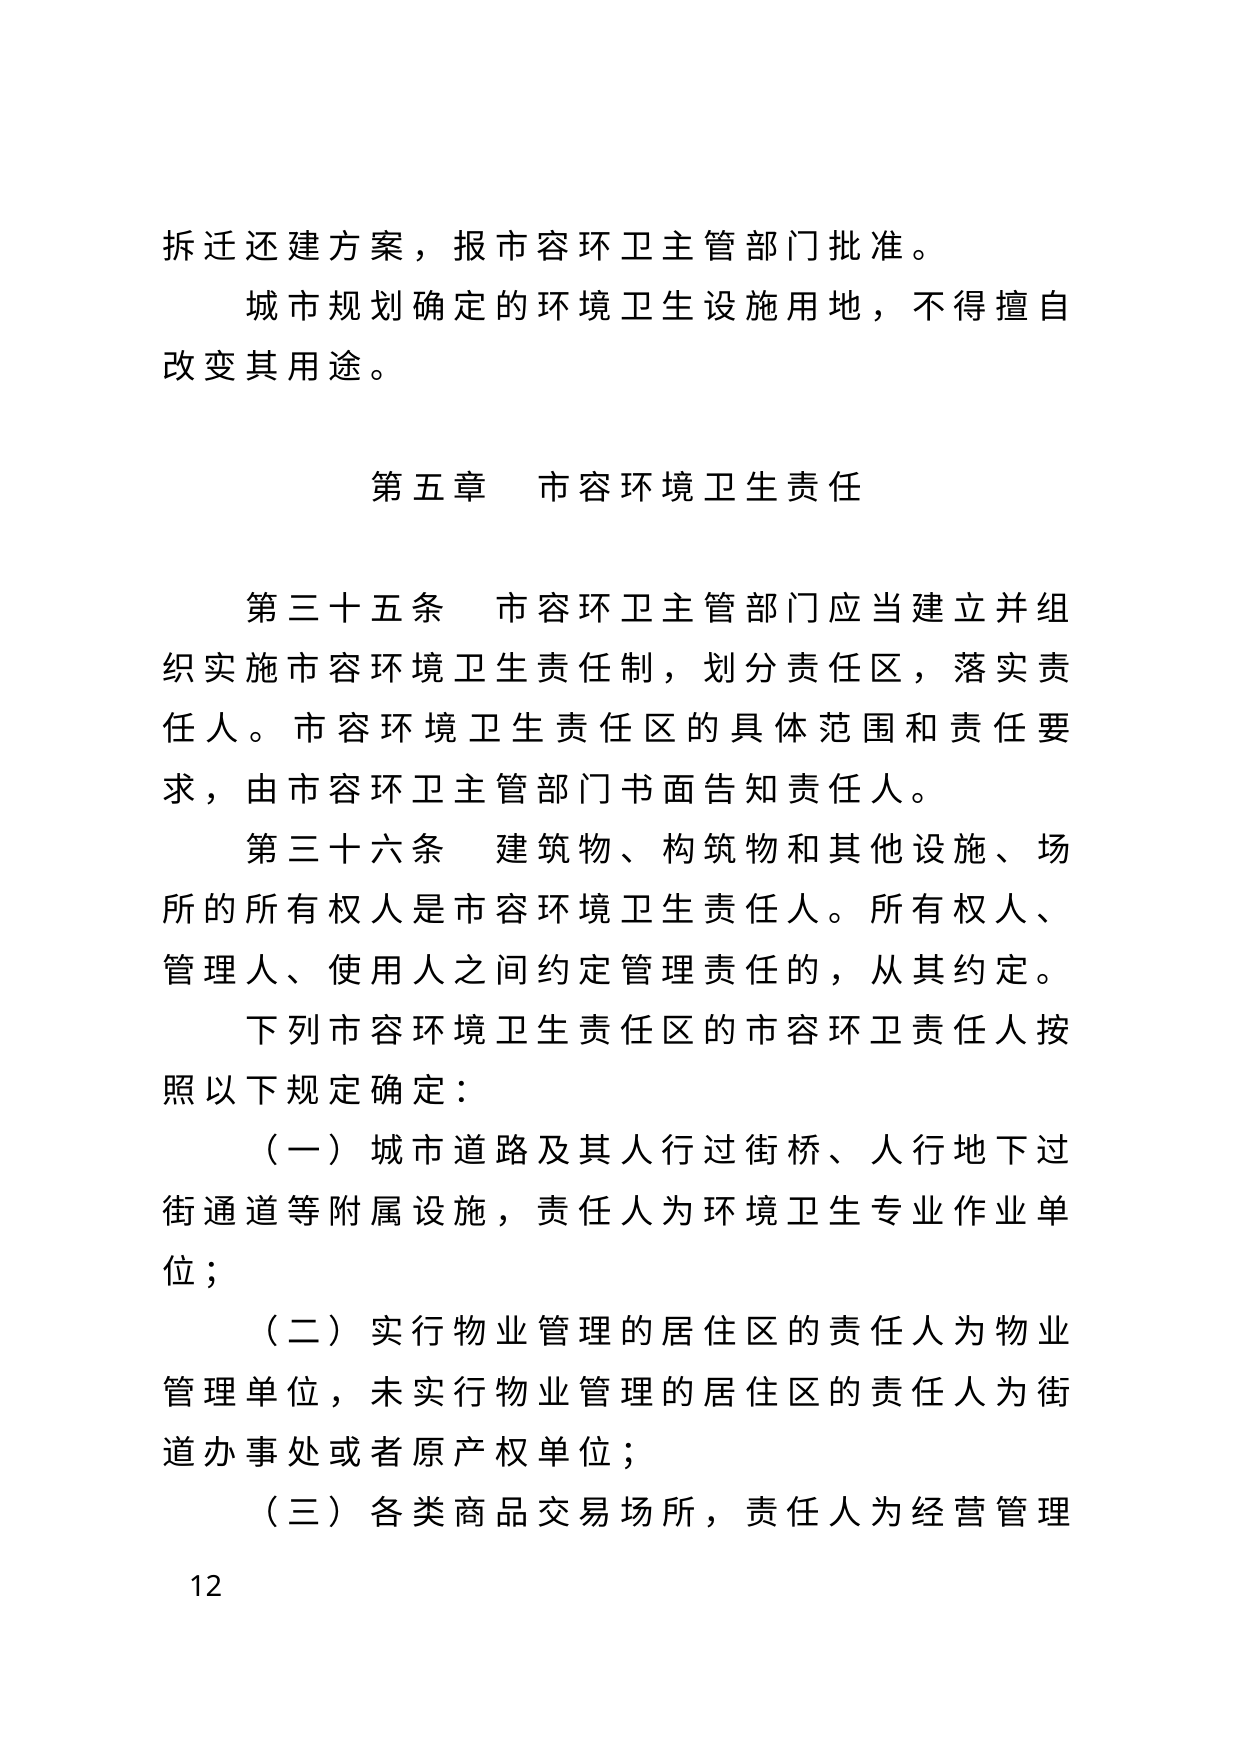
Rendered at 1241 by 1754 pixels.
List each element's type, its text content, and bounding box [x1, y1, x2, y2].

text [162, 1480, 1078, 1540]
text （一）城市道路及其人行过街桥、人行地下过街通道等附属设施，责任人为环境卫生专业作业单位； [162, 1118, 1078, 1299]
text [162, 213, 1078, 274]
text 下列市容环境卫生责任区的市容环卫责任人按照以下规定确定： [162, 998, 1078, 1118]
text 第三十五条 市容环卫主管部门应当建立并组织实施市容环境卫生责任制，划分责任区，落实责任人。市容环境卫生责任区的具体范围和责任要求，由市容环卫主管部门书面告知责任人。 [162, 575, 1078, 817]
text 第三十六条 建筑物、构筑物和其他设施、场所的所有权人是市容环境卫生责任人。所有权人、管理人、使用人之间约定管理责任的，从其约定。 [162, 817, 1078, 998]
text 城市规划确定的环境卫生设施用地，不得擅自改变其用途。 [162, 274, 1078, 394]
text （二）实行物业管理的居住区的责任人为物业管理单位，未实行物业管理的居住区的责任人为街道办事处或者原产权单位； [162, 1299, 1078, 1480]
text 第五章 市容环境卫生责任 [162, 455, 1078, 515]
